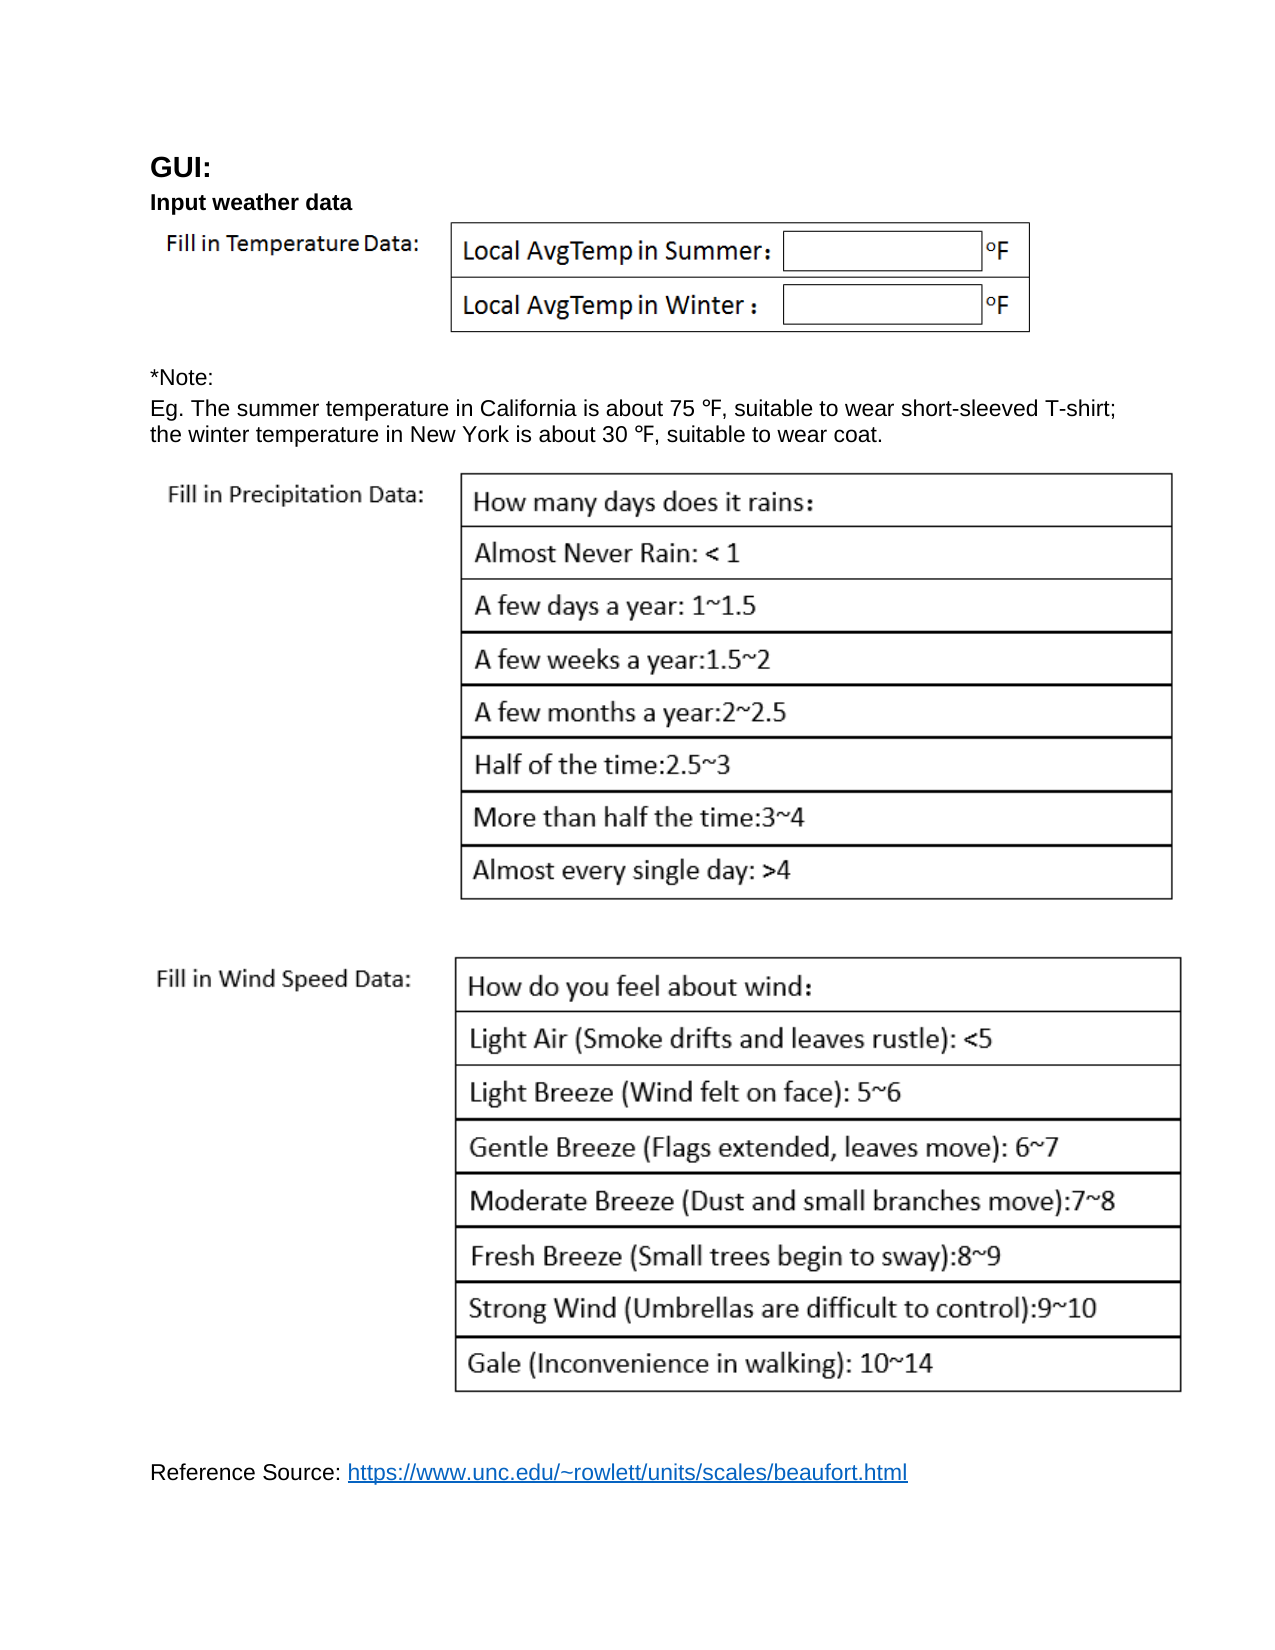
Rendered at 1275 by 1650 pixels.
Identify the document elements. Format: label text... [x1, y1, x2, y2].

picture [150, 447, 1221, 929]
picture [150, 932, 1207, 1425]
text *Note: [150, 364, 1125, 391]
picture [150, 218, 1125, 361]
text Input weather data [150, 188, 1125, 215]
text Reference Source: https://www.unc.edu/~rowlett/units/scales/beaufort.html [150, 1459, 1125, 1485]
text Eg. The summer temperature in California is about 75 ℉, suitable to wear short-sleeved T-shirt; the winter temperature in New York is about 30 ℉, suitable to wear coat. [150, 394, 1125, 447]
text GUI: [150, 150, 1125, 183]
